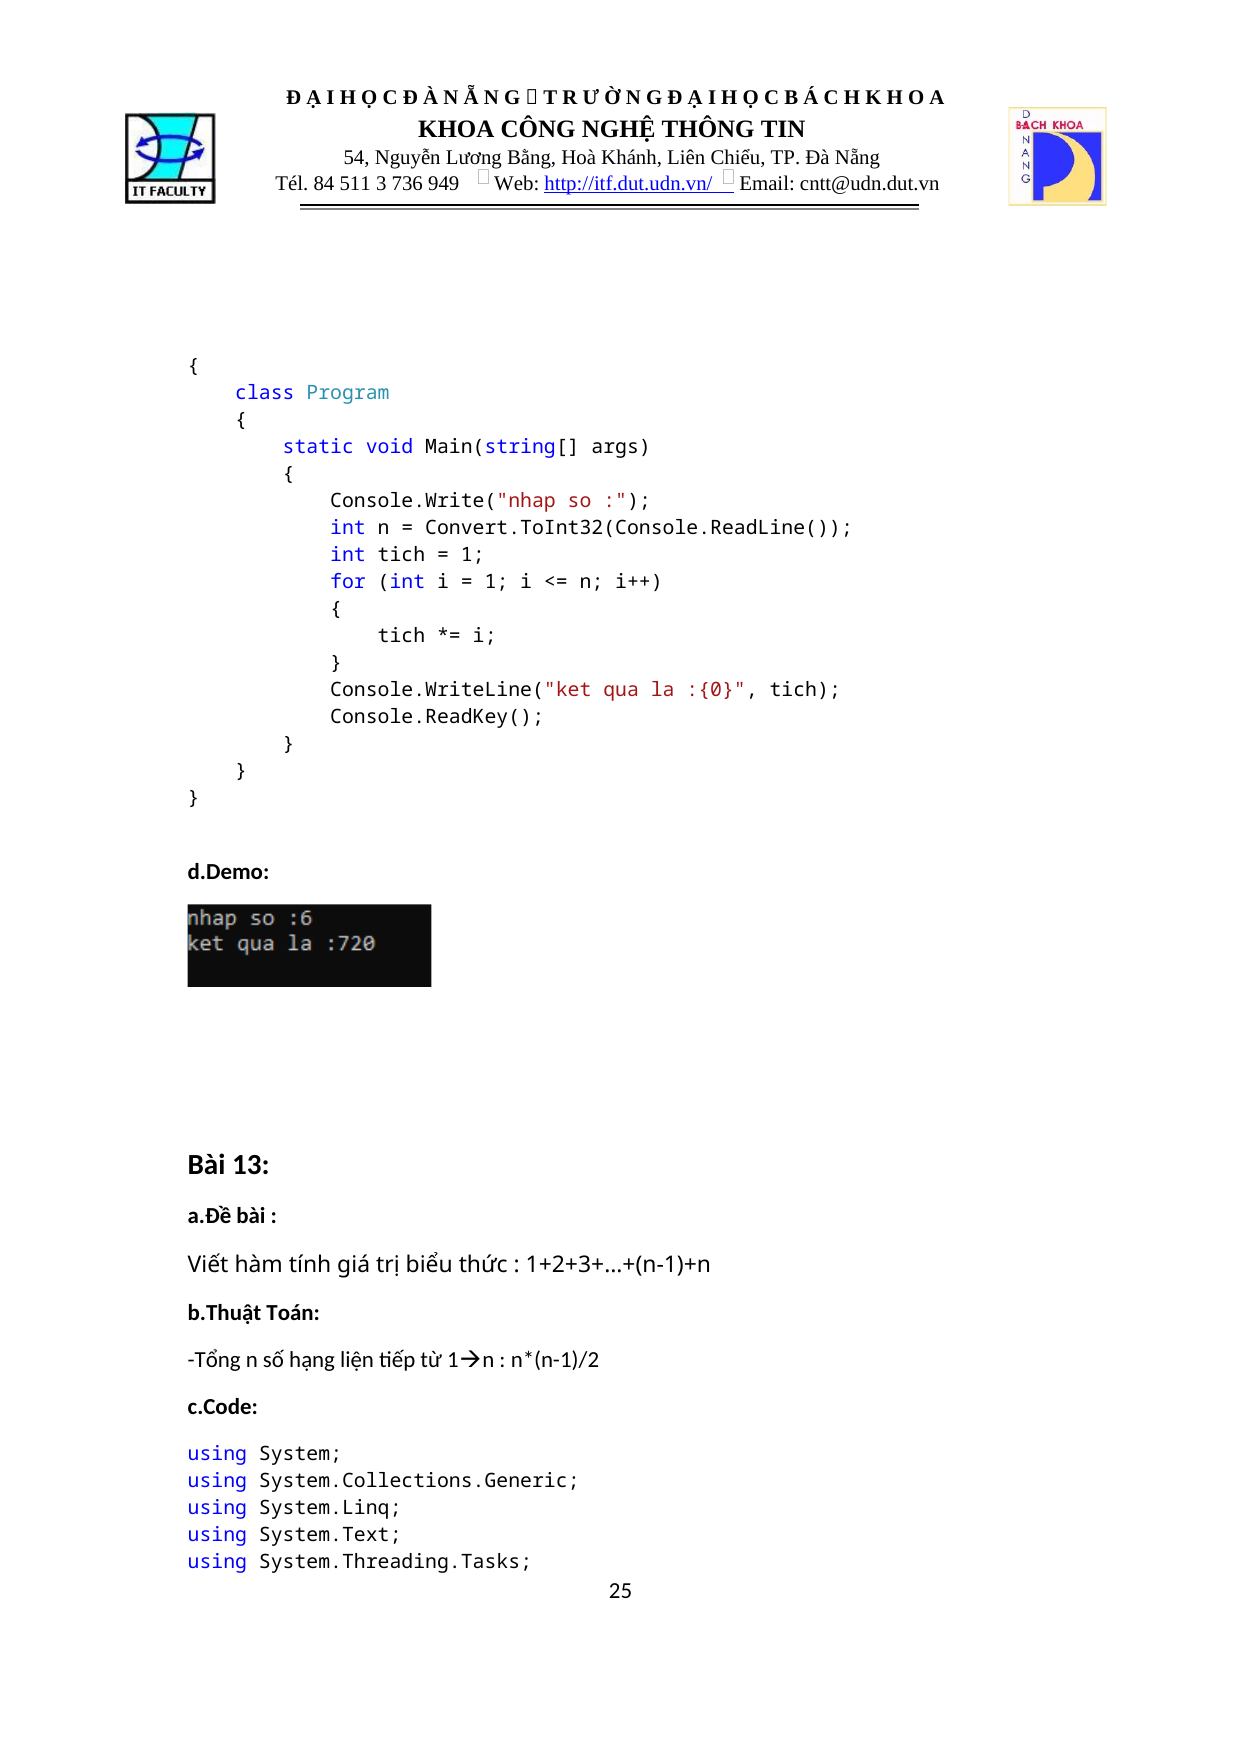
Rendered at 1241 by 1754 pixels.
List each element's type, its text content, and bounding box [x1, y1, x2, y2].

text d.Demo: [187, 857, 1053, 885]
text using System.Linq; [187, 1493, 1053, 1520]
text { [187, 351, 1053, 378]
text Bài 13: [187, 1146, 1053, 1182]
text int n = Convert.ToInt32(Console.ReadLine()); [187, 513, 1053, 540]
text for (int i = 1; i <= n; i++) [187, 567, 1053, 594]
picture [1008, 107, 1107, 206]
text Console.ReadKey(); [187, 702, 1053, 729]
picture [475, 164, 508, 188]
text int tich = 1; [187, 540, 1053, 567]
text tich *= i; [187, 621, 1053, 648]
text b.Thuật Toán: [187, 1298, 1053, 1326]
text using System.Threading.Tasks; [187, 1547, 1053, 1574]
text static void Main(string[] args) [187, 432, 1053, 459]
text class Program [187, 378, 1053, 405]
text } [187, 756, 1053, 783]
text Console.WriteLine("ket qua la :{0}", tich); [187, 675, 1053, 702]
text } [187, 729, 1053, 756]
picture [720, 164, 753, 188]
text -Tổng n số hạng liện tiếp từ 1n : n*(n-1)/2 [187, 1345, 1053, 1373]
picture [187, 903, 432, 987]
text Console.Write("nhap so :"); [187, 486, 1053, 513]
text { [187, 459, 1053, 486]
text using System; [187, 1439, 1053, 1466]
text { [187, 405, 1053, 432]
text using System.Text; [187, 1520, 1053, 1547]
text } [187, 648, 1053, 675]
text Viết hàm tính giá trị biểu thức : 1+2+3+…+(n-1)+n [187, 1248, 1053, 1279]
text { [187, 594, 1053, 621]
text using System.Collections.Generic; [187, 1466, 1053, 1493]
picture [124, 112, 217, 205]
text } [187, 783, 1053, 810]
text a.Đề bài : [187, 1201, 1053, 1229]
text c.Code: [187, 1392, 1053, 1420]
